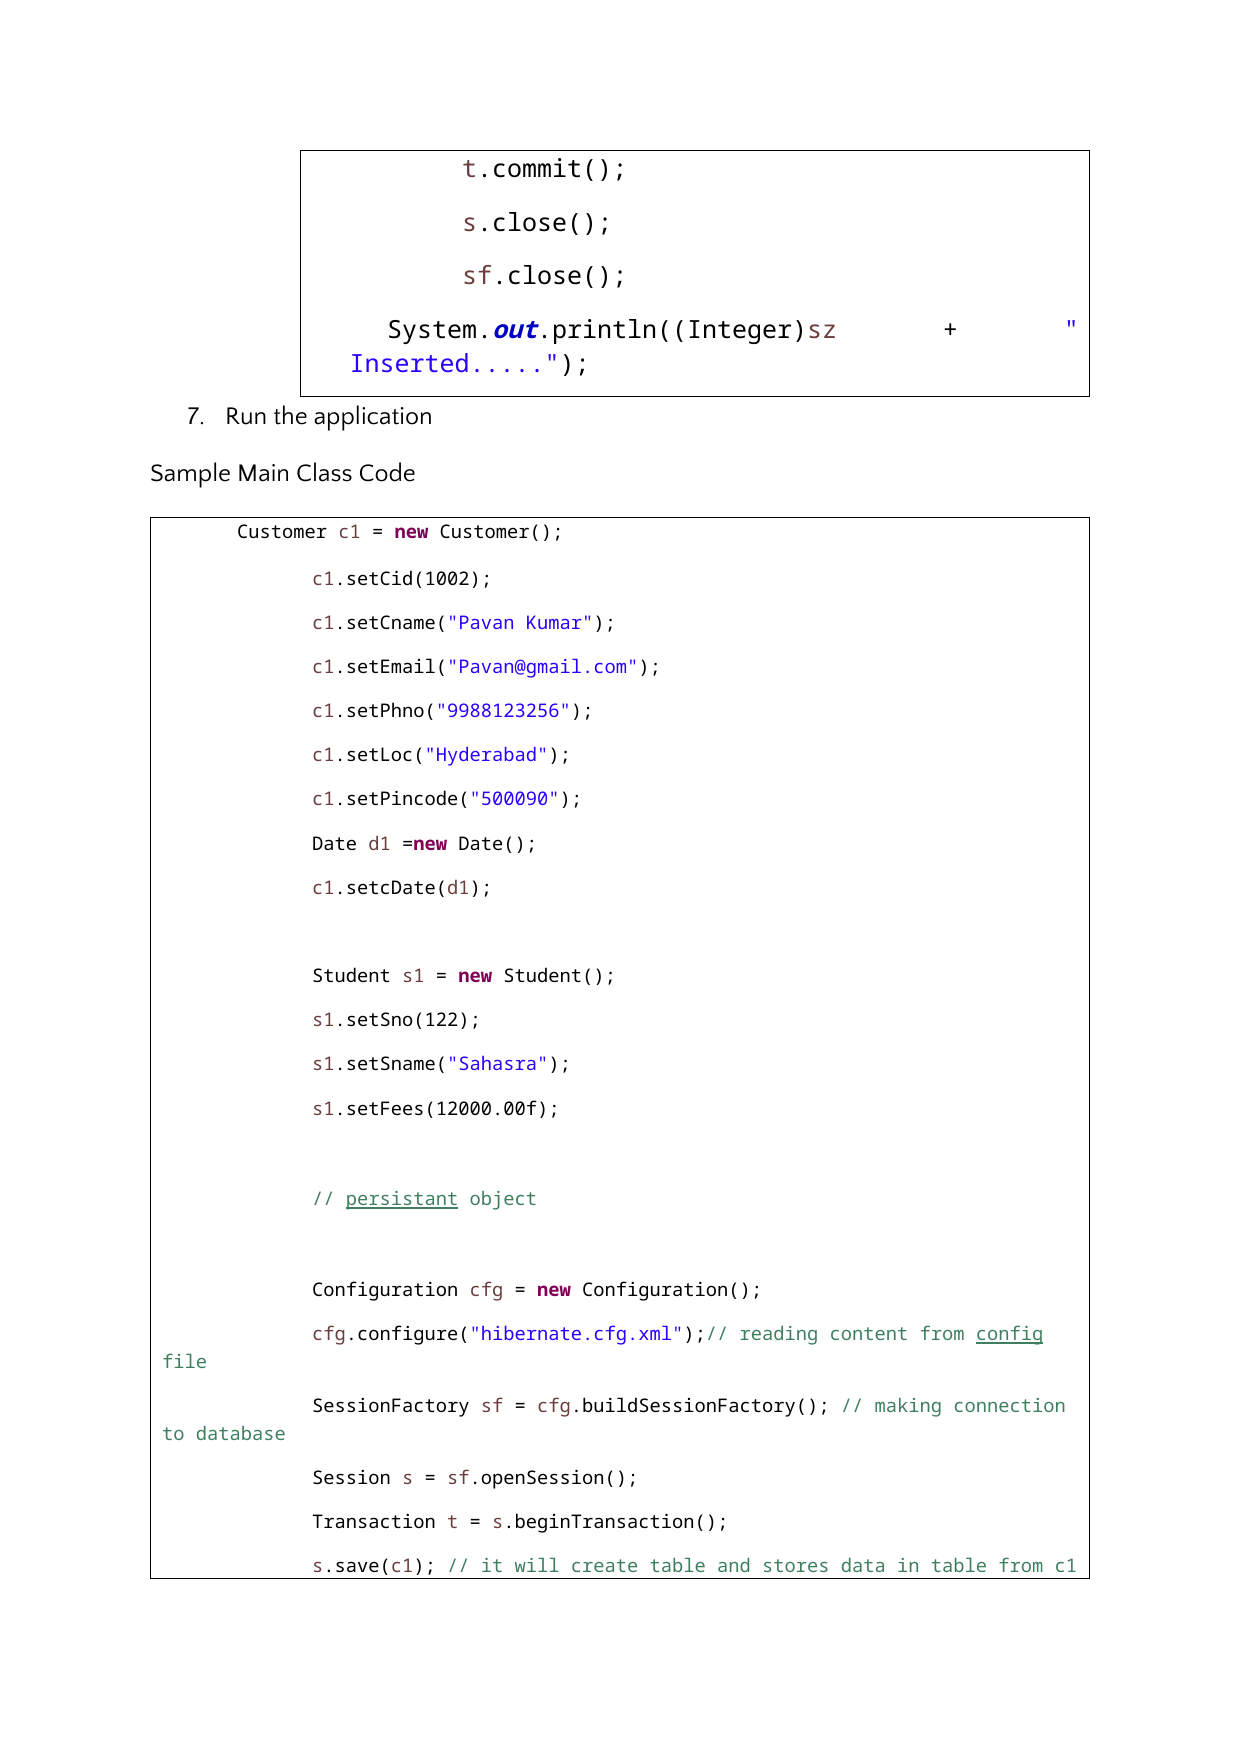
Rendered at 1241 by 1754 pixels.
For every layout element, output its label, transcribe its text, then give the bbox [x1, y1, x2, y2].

list Run the application [187, 403, 1090, 431]
text Sample Main Class Code [150, 460, 1090, 488]
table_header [301, 151, 1089, 396]
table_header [151, 518, 1089, 1578]
